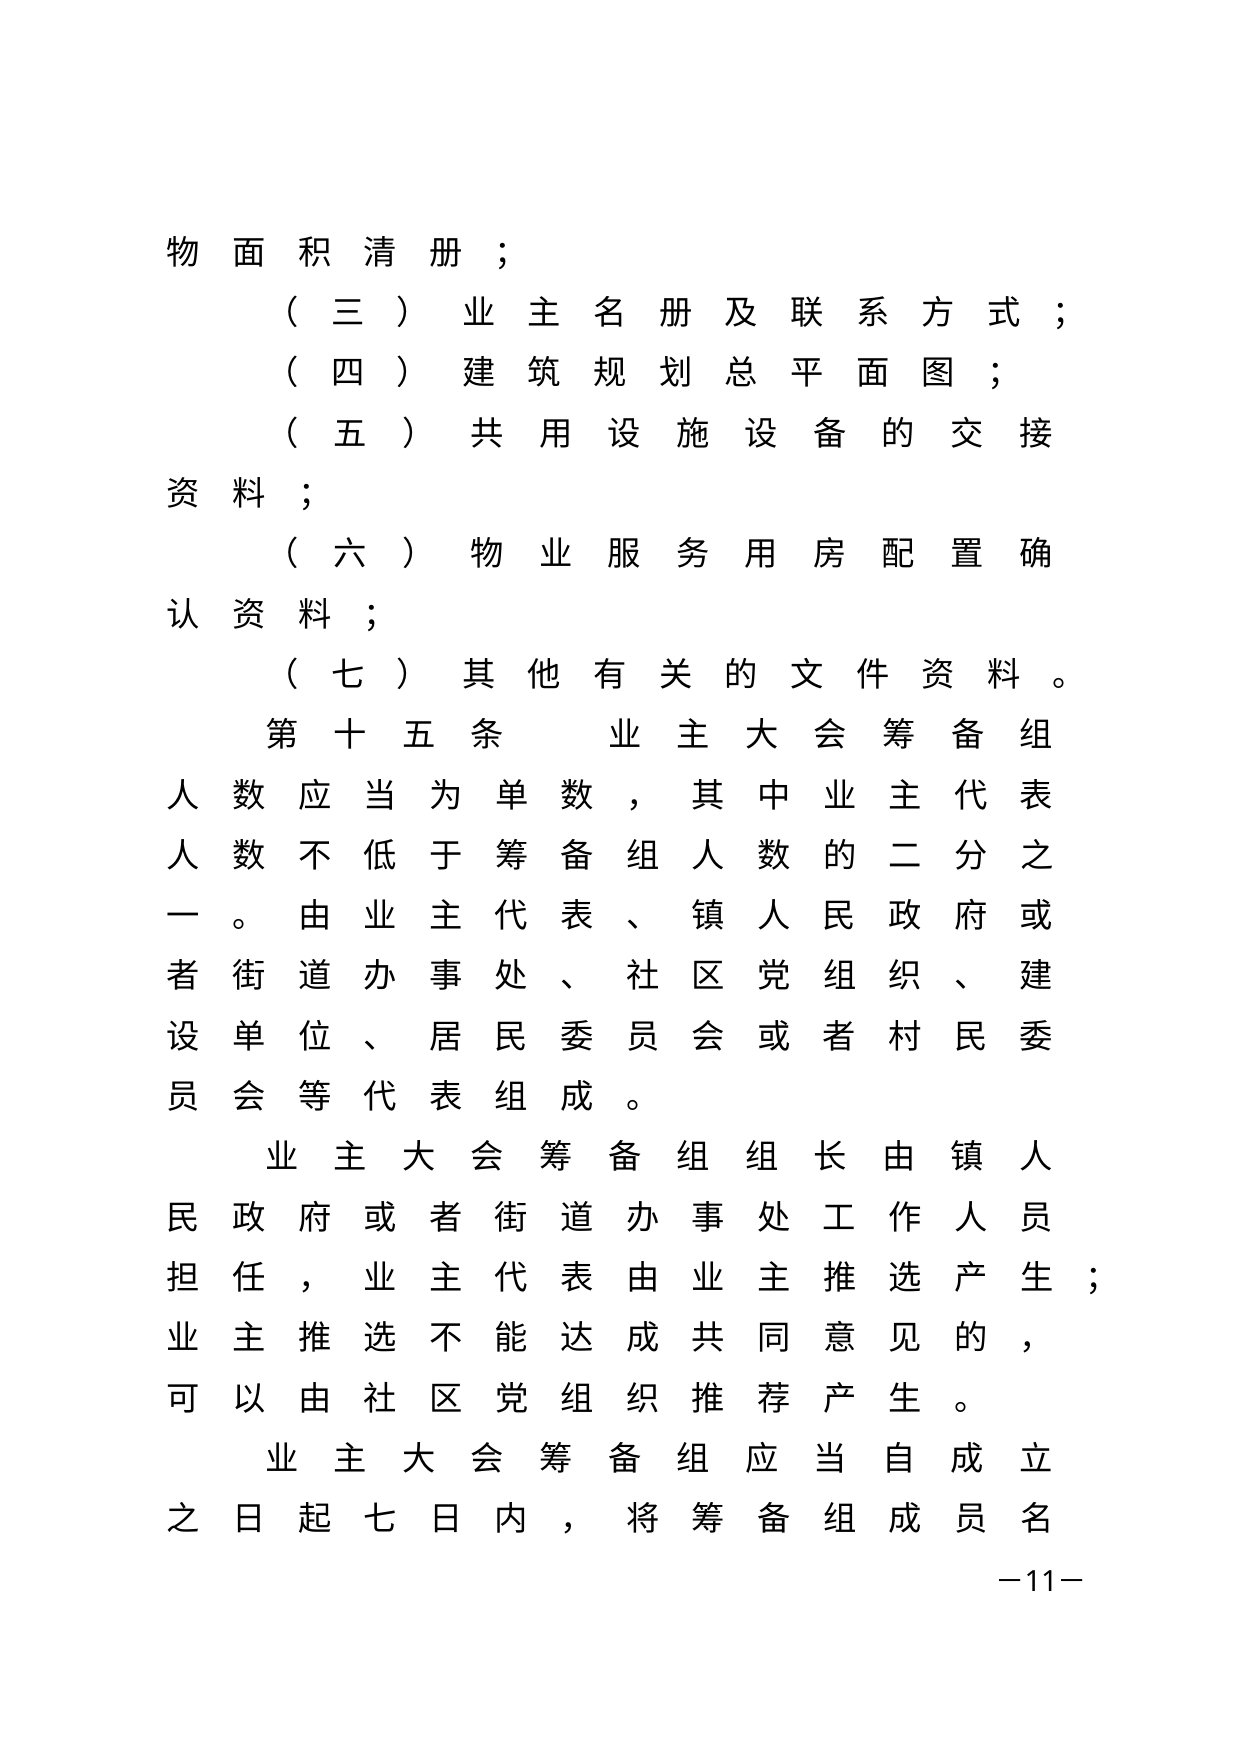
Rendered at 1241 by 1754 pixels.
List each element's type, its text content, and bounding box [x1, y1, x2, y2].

text 业主大会筹备组应当自成立之日起七日内，将筹备组成员名单在物业服务区域内显著位置公示。业主对筹备组成员有异议的，由镇人民政府或者街道办事处协调解决。 [167, 1426, 1085, 1546]
text （二）物业服务区域内建筑物面积清册； [167, 219, 1085, 280]
text （五）共用设施设备的交接资料； [167, 400, 1085, 521]
text 第十五条 业主大会筹备组人数应当为单数，其中业主代表人数不低于筹备组人数的二分之一。由业主代表、镇人民政府或者街道办事处、社区党组织、建设单位、居民委员会或者村民委员会等代表组成。 [167, 702, 1085, 1124]
text （七）其他有关的文件资料。 [167, 642, 1085, 702]
text 业主大会筹备组组长由镇人民政府或者街道办事处工作人员担任，业主代表由业主推选产生；业主推选不能达成共同意见的，可以由社区党组织推荐产生。 [167, 1124, 1085, 1426]
text （四）建筑规划总平面图； [167, 340, 1085, 400]
text （三）业主名册及联系方式； [167, 280, 1085, 340]
text （六）物业服务用房配置确认资料； [167, 521, 1085, 642]
